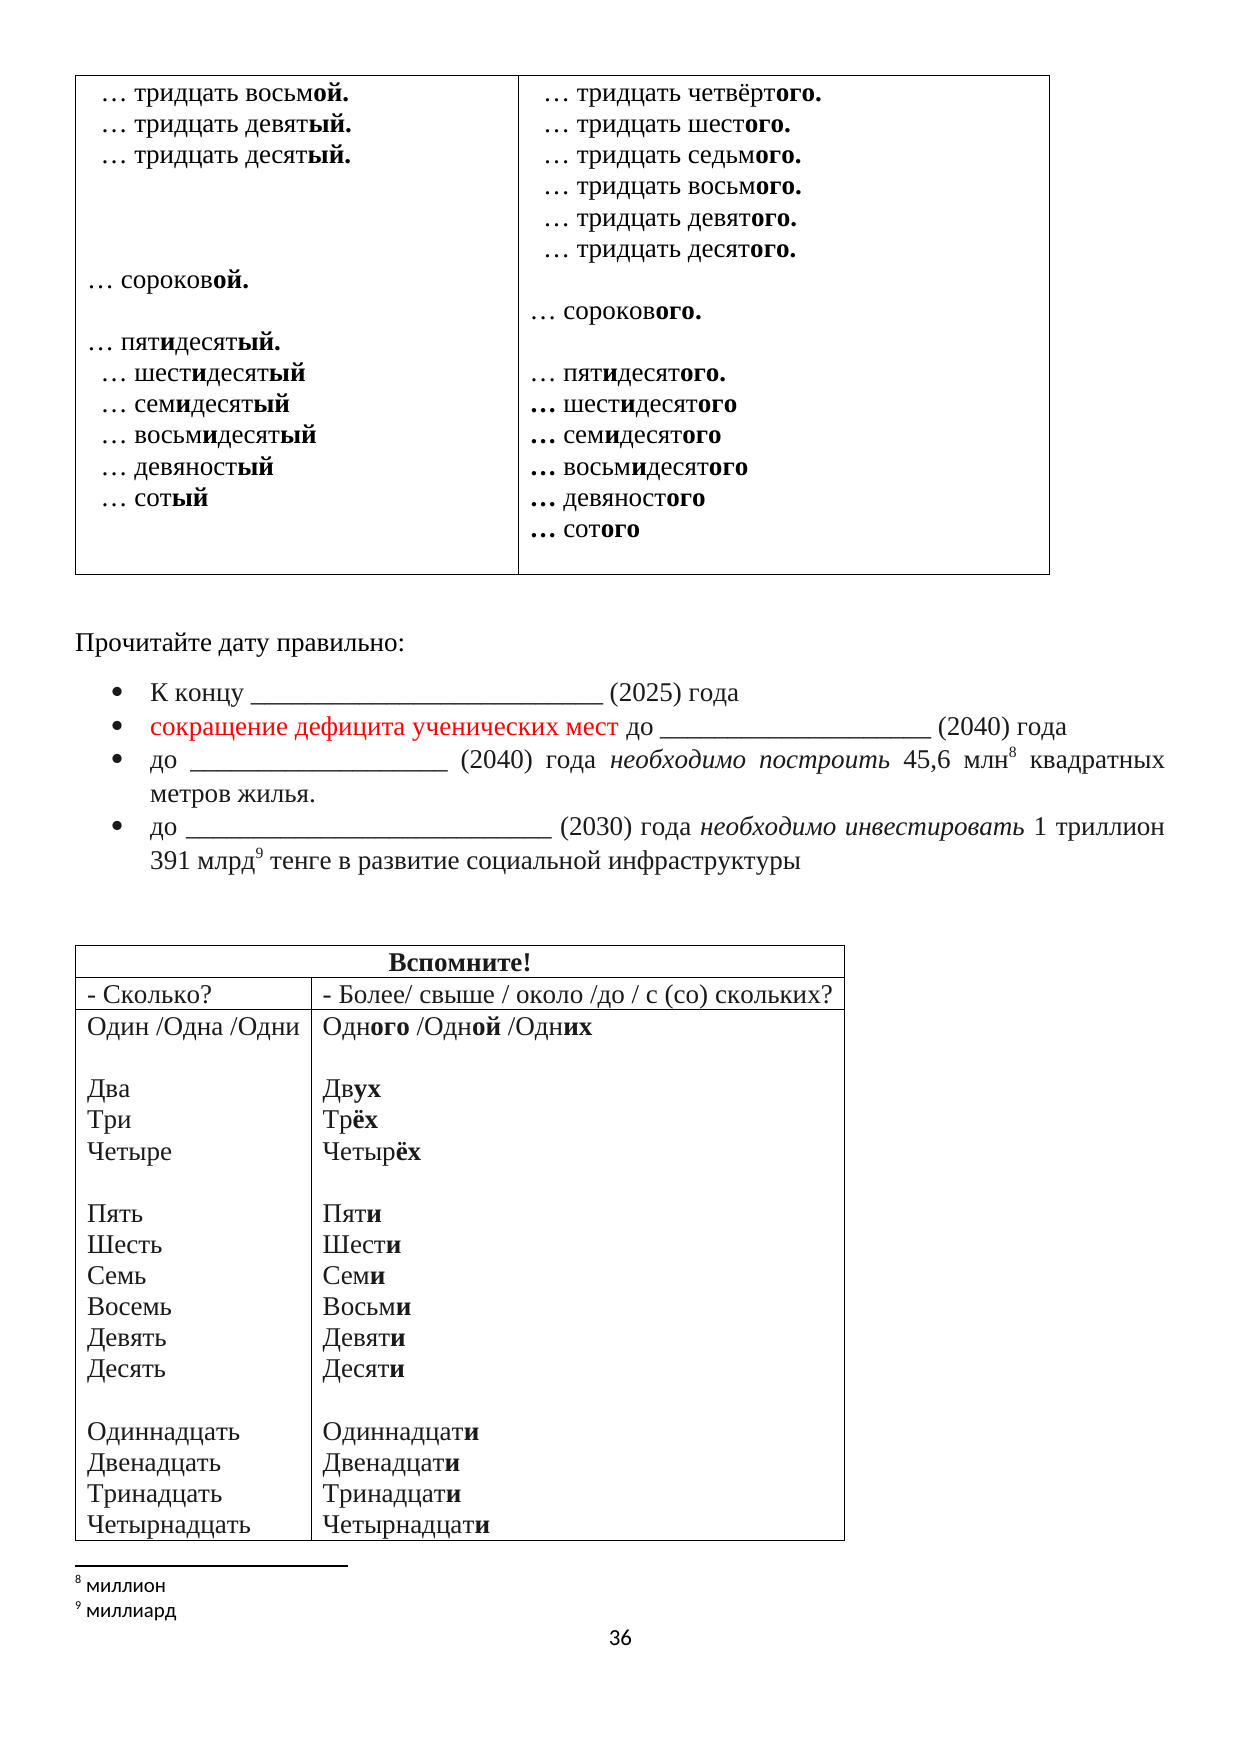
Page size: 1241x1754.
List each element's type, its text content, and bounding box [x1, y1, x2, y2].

table_header Вспомните! [76, 946, 844, 977]
table_cell - Более/ свыше / около /до / с (со) скольких? [312, 978, 844, 1009]
text Прочитайте дату правильно: [75, 626, 1165, 657]
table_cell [76, 76, 518, 574]
list до ___________________________ (2030) года необходимо инвестировать 1 триллион 391 млрд тенге в развитие социальной инфраструктуры [112, 811, 1165, 875]
list К концу __________________________ (2025) года [112, 676, 1165, 707]
list сокращение дефицита ученических мест до ____________________ (2040) года [112, 709, 1165, 741]
list до ___________________ (2040) года необходимо построить 45,6 млн квадратных метров жилья. [112, 743, 1165, 808]
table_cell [312, 1010, 844, 1539]
table_cell - Сколько? [76, 978, 311, 1009]
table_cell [76, 1010, 311, 1539]
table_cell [519, 76, 1049, 574]
